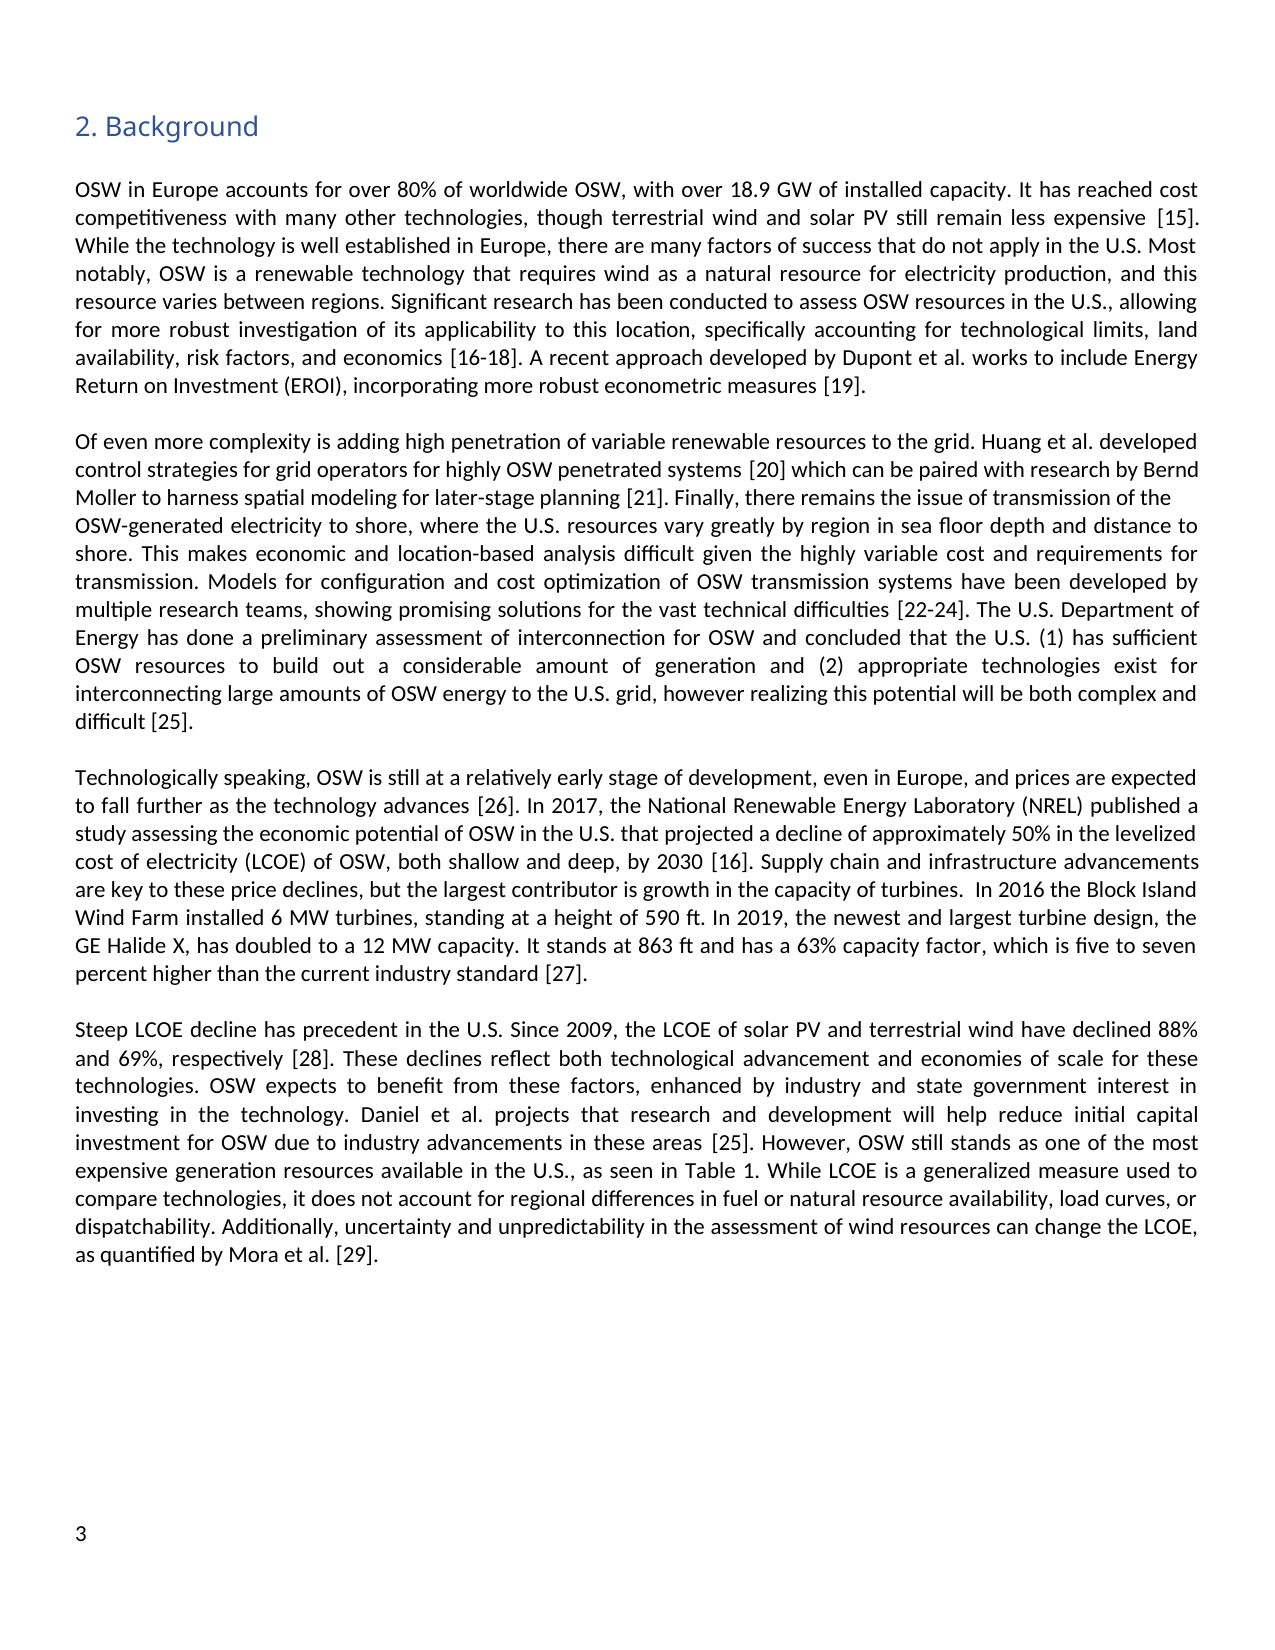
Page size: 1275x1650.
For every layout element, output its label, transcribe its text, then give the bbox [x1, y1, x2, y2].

text Technologically speaking, OSW is still at a relatively early stage of development, even in Europe, and prices are expected to fall further as the technology advances [26]. In 2017, the National Renewable Energy Laboratory (NREL) published a study assessing the economic potential of OSW in the U.S. that projected a decline of approximately 50% in the levelized cost of electricity (LCOE) of OSW, both shallow and deep, by 2030 [16]. Supply chain and infrastructure advancements are key to these price declines, but the largest contributor is growth in the capacity of turbines. In 2016 the Block Island Wind Farm installed 6 MW turbines, standing at a height of 590 ft. In 2019, the newest and largest turbine design, the GE Halide X, has doubled to a 12 MW capacity. It stands at 863 ft and has a 63% capacity factor, which is five to seven percent higher than the current industry standard [27]. [75, 763, 1200, 988]
text OSW in Europe accounts for over 80% of worldwide OSW, with over 18.9 GW of installed capacity. It has reached cost competitiveness with many other technologies, though terrestrial wind and solar PV still remain less expensive [15]. While the technology is well established in Europe, there are many factors of success that do not apply in the U.S. Most notably, OSW is a renewable technology that requires wind as a natural resource for electricity production, and this resource varies between regions. Significant research has been conducted to assess OSW resources in the U.S., allowing for more robust investigation of its applicability to this location, specifically accounting for technological limits, land availability, risk factors, and economics [16-18]. A recent approach developed by Dupont et al. works to include Energy Return on Investment (EROI), incorporating more robust econometric measures [19]. [75, 175, 1200, 399]
text Of even more complexity is adding high penetration of variable renewable resources to the grid. Huang et al. developed control strategies for grid operators for highly OSW penetrated systems [20] which can be paired with research by Bernd Moller to harness spatial modeling for later-stage planning [21]. Finally, there remains the issue of transmission of the [75, 427, 1200, 511]
text OSW-generated electricity to shore, where the U.S. resources vary greatly by region in sea floor depth and distance to shore. This makes economic and location-based analysis difficult given the highly variable cost and requirements for transmission. Models for configuration and cost optimization of OSW transmission systems have been developed by multiple research teams, showing promising solutions for the vast technical difficulties [22-24]. The U.S. Department of Energy has done a preliminary assessment of interconnection for OSW and concluded that the U.S. (1) has sufficient OSW resources to build out a considerable amount of generation and (2) appropriate technologies exist for interconnecting large amounts of OSW energy to the U.S. grid, however realizing this potential will be both complex and difficult [25]. [75, 511, 1200, 735]
text Steep LCOE decline has precedent in the U.S. Since 2009, the LCOE of solar PV and terrestrial wind have declined 88% and 69%, respectively [28]. These declines reflect both technological advancement and economies of scale for these technologies. OSW expects to benefit from these factors, enhanced by industry and state government interest in investing in the technology. Daniel et al. projects that research and development will help reduce initial capital investment for OSW due to industry advancements in these areas [25]. However, OSW still stands as one of the most expensive generation resources available in the U.S., as seen in Table 1. While LCOE is a generalized measure used to compare technologies, it does not account for regional differences in fuel or natural resource availability, load curves, or dispatchability. Additionally, uncertainty and unpredictability in the assessment of wind resources can change the LCOE, as quantified by Mora et al. [29]. [75, 1016, 1200, 1268]
subtitle 2. Background [75, 107, 1200, 144]
